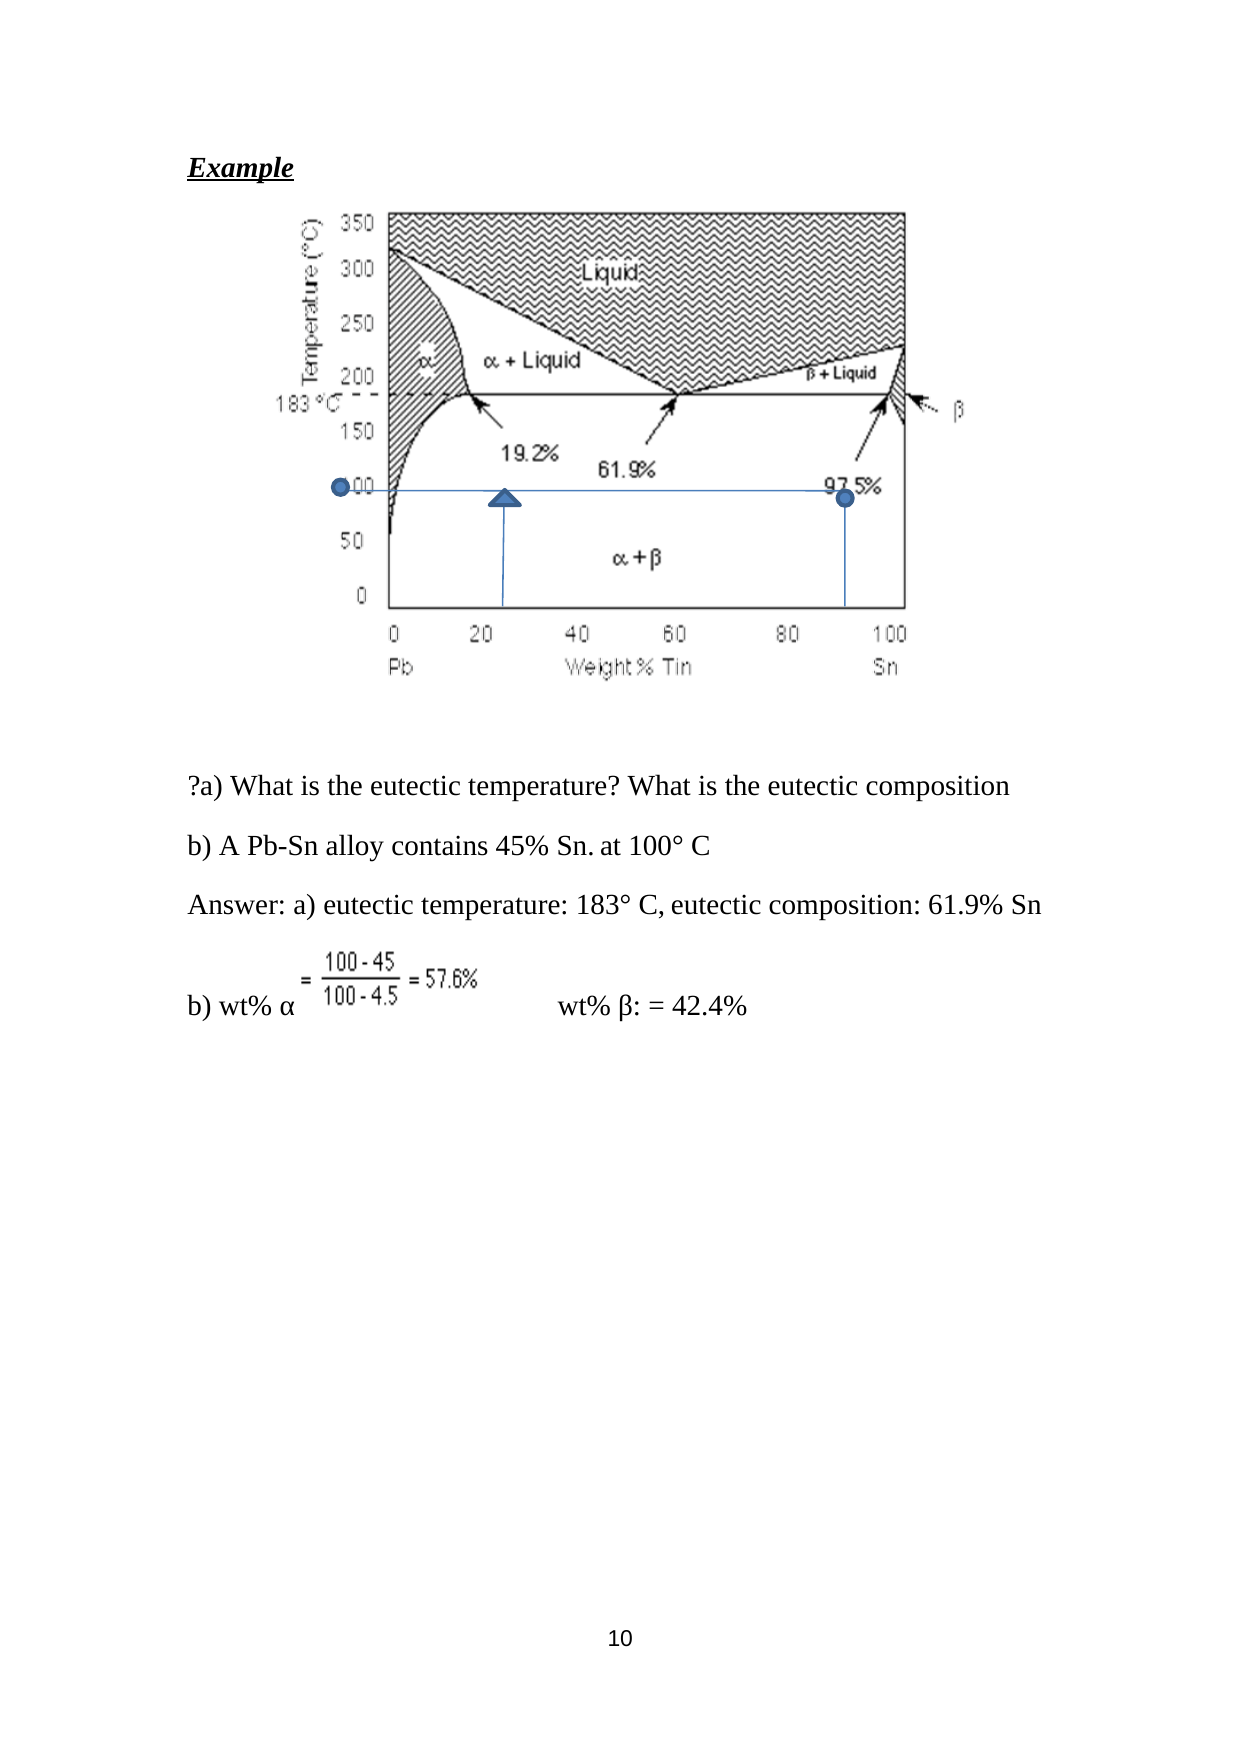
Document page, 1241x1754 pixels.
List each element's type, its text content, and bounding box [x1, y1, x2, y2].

text Example [187, 150, 1053, 183]
text Answer: a) eutectic temperature: 183° C, eutectic composition: 61.9% Sn [187, 887, 1053, 921]
text a) What is the eutectic temperature? What is the eutectic composition? [187, 768, 1053, 802]
text b) wt% α wt% β: = 42.4% [187, 946, 1053, 1021]
text b) A Pb-Sn alloy contains 45% Sn. at 100° C [187, 828, 1053, 861]
picture [273, 209, 967, 684]
picture [300, 946, 485, 1016]
